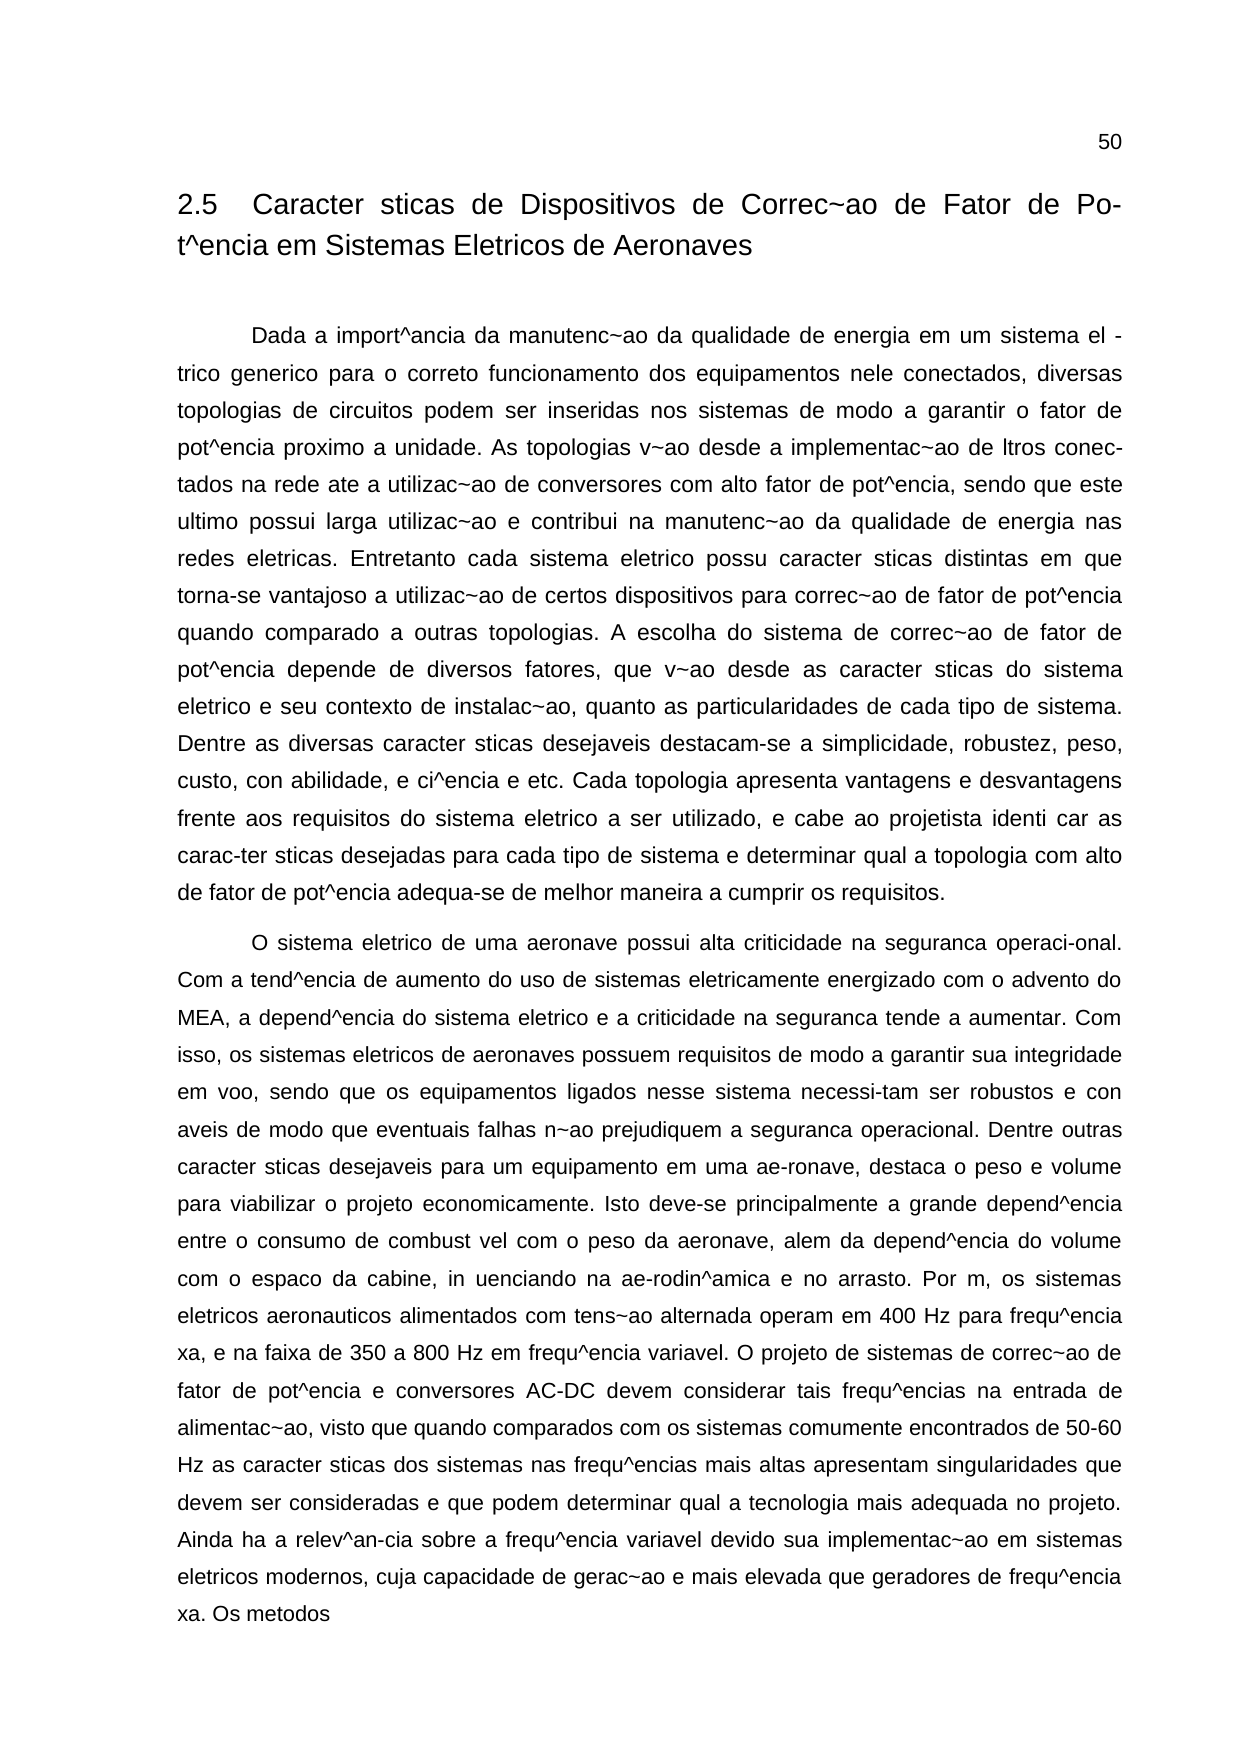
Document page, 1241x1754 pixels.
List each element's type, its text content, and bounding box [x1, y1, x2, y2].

text 50 [1098, 129, 1123, 154]
text Dada a import^ancia da manutenc~ao da qualidade de energia em um sistema el - trico generico para o correto funcionamento dos equipamentos nele conectados, diversas topologias de circuitos podem ser inseridas nos sistemas de modo a garantir o fator de pot^encia proximo a unidade. As topologias v~ao desde a implementac~ao de ltros conec-tados na rede ate a utilizac~ao de conversores com alto fator de pot^encia, sendo que este ultimo possui larga utilizac~ao e contribui na manutenc~ao da qualidade de energia nas redes eletricas. Entretanto cada sistema eletrico possu caracter sticas distintas em que torna-se vantajoso a utilizac~ao de certos dispositivos para correc~ao de fator de pot^encia quando comparado a outras topologias. A escolha do sistema de correc~ao de fator de pot^encia depende de diversos fatores, que v~ao desde as caracter sticas do sistema eletrico e seu contexto de instalac~ao, quanto as particularidades de cada tipo de sistema. Dentre as diversas caracter sticas desejaveis destacam-se a simplicidade, robustez, peso, custo, con abilidade, e ci^encia e etc. Cada topologia apresenta vantagens e desvantagens frente aos requisitos do sistema eletrico a ser utilizado, e cabe ao projetista identi car as carac-ter sticas desejadas para cada tipo de sistema e determinar qual a topologia com alto de fator de pot^encia adequa-se de melhor maneira a cumprir os requisitos. [177, 322, 1123, 905]
list Caracter sticas de Dispositivos de Correc~ao de Fator de Po-t^encia em Sistemas Eletricos de Aeronaves [177, 187, 1123, 261]
text O sistema eletrico de uma aeronave possui alta criticidade na seguranca operaci-onal. Com a tend^encia de aumento do uso de sistemas eletricamente energizado com o advento do MEA, a depend^encia do sistema eletrico e a criticidade na seguranca tende a aumentar. Com isso, os sistemas eletricos de aeronaves possuem requisitos de modo a garantir sua integridade em voo, sendo que os equipamentos ligados nesse sistema necessi-tam ser robustos e con aveis de modo que eventuais falhas n~ao prejudiquem a seguranca operacional. Dentre outras caracter sticas desejaveis para um equipamento em uma ae-ronave, destaca o peso e volume para viabilizar o projeto economicamente. Isto deve-se principalmente a grande depend^encia entre o consumo de combust vel com o peso da aeronave, alem da depend^encia do volume com o espaco da cabine, in uenciando na ae-rodin^amica e no arrasto. Por m, os sistemas eletricos aeronauticos alimentados com tens~ao alternada operam em 400 Hz para frequ^encia xa, e na faixa de 350 a 800 Hz em frequ^encia variavel. O projeto de sistemas de correc~ao de fator de pot^encia e conversores AC-DC devem considerar tais frequ^encias na entrada de alimentac~ao, visto que quando comparados com os sistemas comumente encontrados de 50-60 Hz as caracter sticas dos sistemas nas frequ^encias mais altas apresentam singularidades que devem ser consideradas e que podem determinar qual a tecnologia mais adequada no projeto. Ainda ha a relev^an-cia sobre a frequ^encia variavel devido sua implementac~ao em sistemas eletricos modernos, cuja capacidade de gerac~ao e mais elevada que geradores de frequ^encia xa. Os metodos [177, 930, 1123, 1626]
